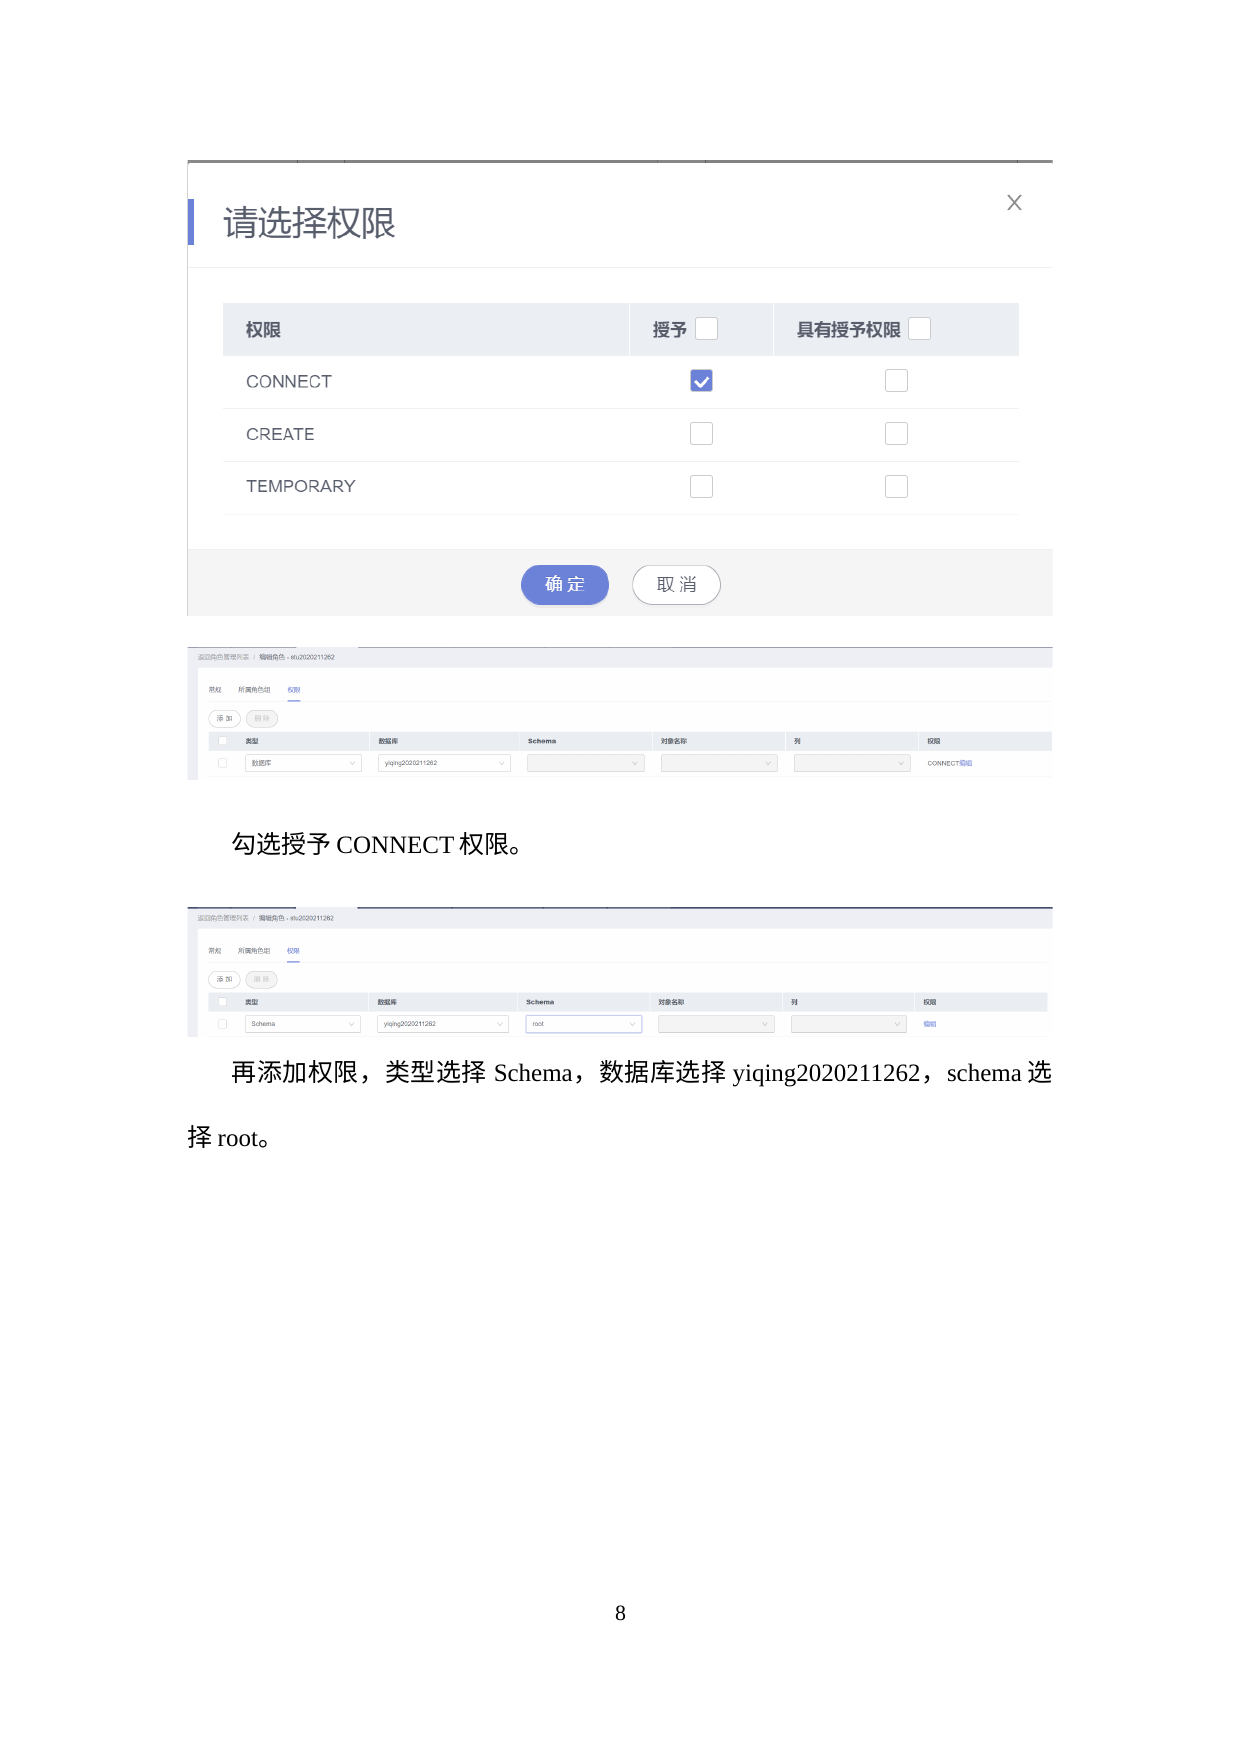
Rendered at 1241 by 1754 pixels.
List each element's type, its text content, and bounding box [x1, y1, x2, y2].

picture [187, 160, 1053, 616]
text 勾选授予CONNECT权限。 [187, 810, 1053, 875]
text 再添加权限，类型选择Schema，数据库选择yiqing2020211262，schema选择root。 [187, 1038, 1053, 1168]
picture [187, 907, 1053, 1037]
picture [187, 647, 1053, 780]
